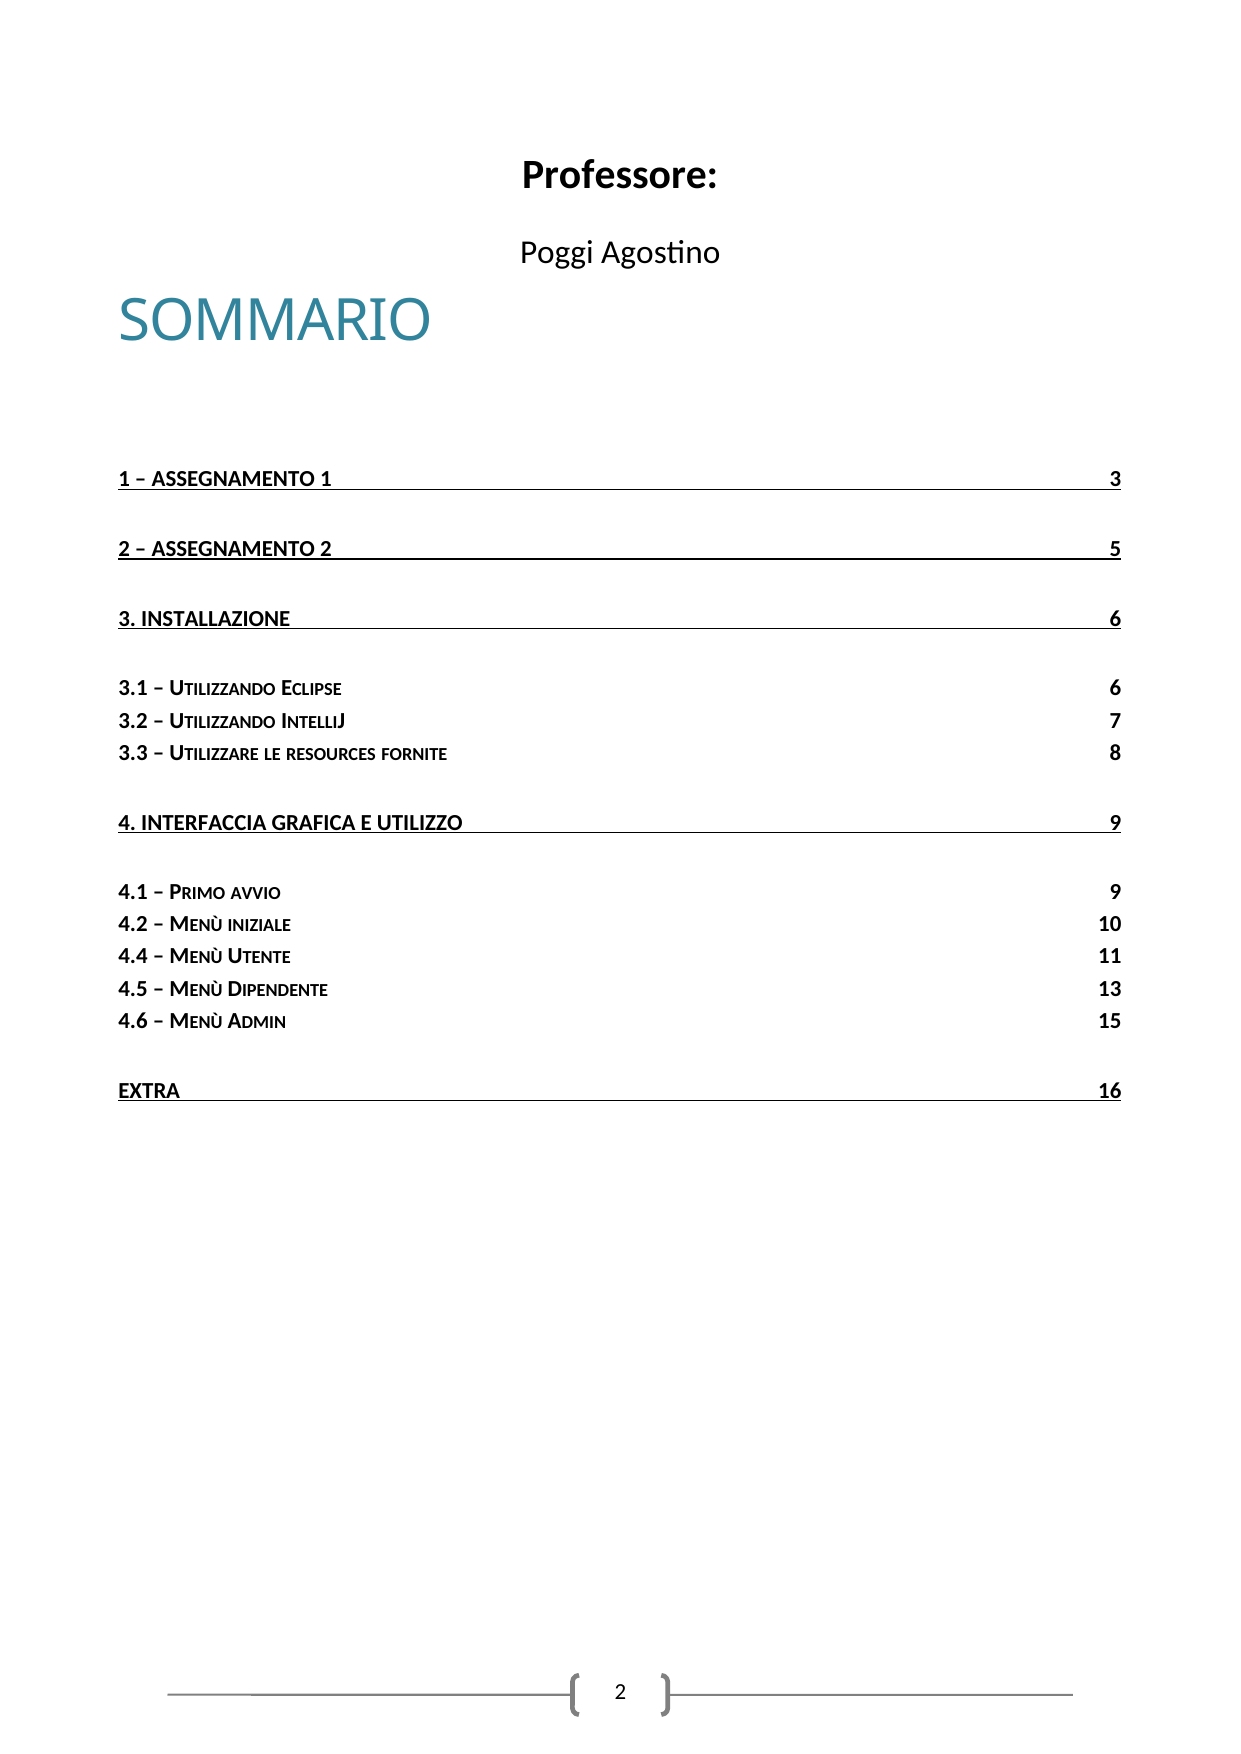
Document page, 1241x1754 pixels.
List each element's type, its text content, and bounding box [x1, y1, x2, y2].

text 3. Installazione 6 [118, 604, 1122, 632]
text 4.5 – Menù Dipendente 13 [118, 974, 1122, 1002]
text 4.4 – Menù Utente 11 [118, 942, 1122, 970]
text 2 – Assegnamento 2 5 [118, 534, 1122, 562]
text Poggi Agostino [118, 231, 1122, 272]
text 3.2 – Utilizzando IntelliJ 7 [118, 706, 1122, 734]
title SOMMARIO [118, 278, 1122, 357]
text 3.1 – Utilizzando Eclipse 6 [118, 673, 1122, 702]
text 3.3 – Utilizzare le resources fornite 8 [118, 738, 1122, 766]
text 4.2 – Menù iniziale 10 [118, 909, 1122, 937]
text 4.6 – Menù Admin 15 [118, 1006, 1122, 1034]
text 4. Interfaccia Grafica e utilizzo 9 [118, 808, 1122, 836]
text 4.1 – Primo avvio 9 [118, 877, 1122, 905]
text 1 – Assegnamento 1 3 [118, 464, 1122, 492]
text EXTRA 16 [118, 1076, 1122, 1104]
text Professore: [118, 148, 1122, 198]
